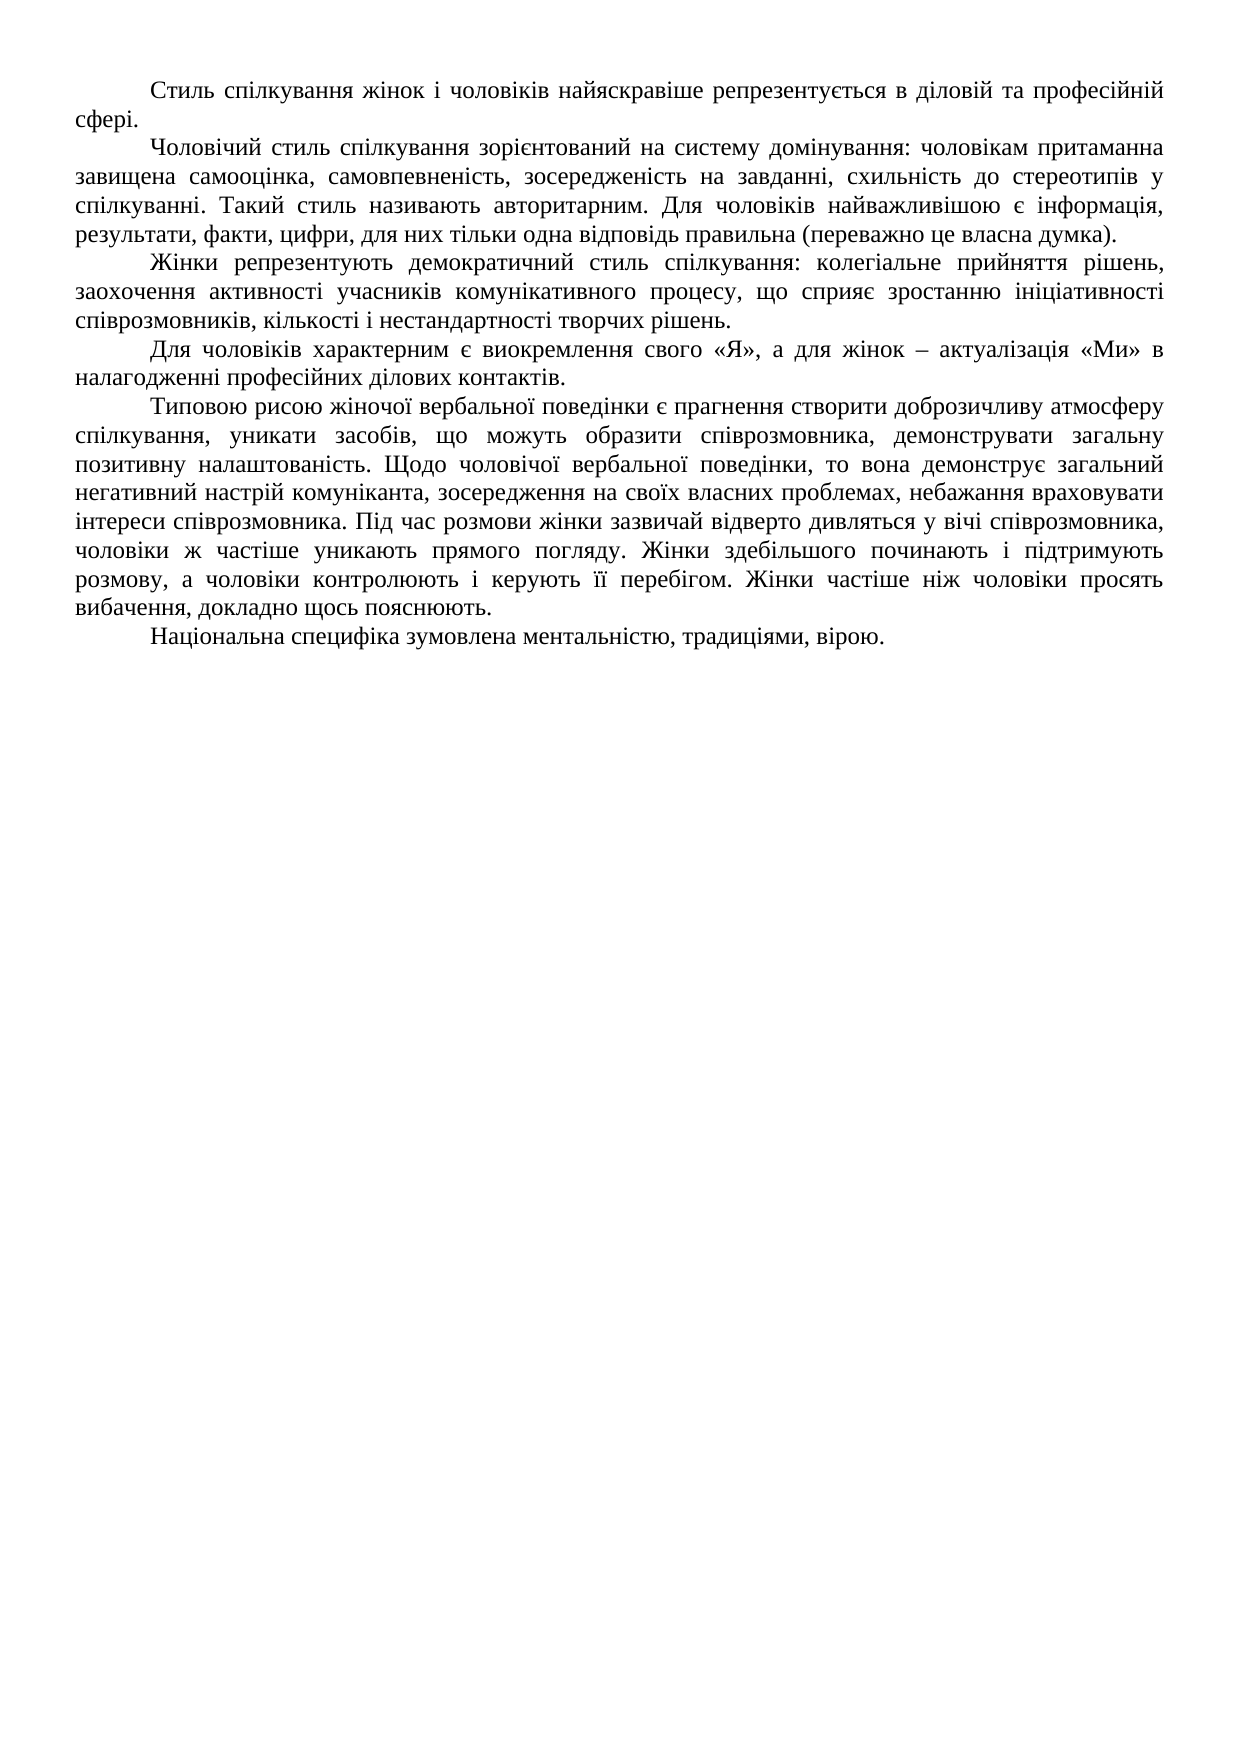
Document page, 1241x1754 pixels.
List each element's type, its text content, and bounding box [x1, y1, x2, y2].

text Стиль спілкування жінок і чоловіків найяскравіше репрезентується в діловій та професійній сфері. [75, 75, 1165, 132]
text Для чоловіків характерним є виокремлення свого «Я», а для жінок – актуалізація «Ми» в налагодженні професійних ділових контактів. [75, 334, 1165, 391]
text Жінки репрезентують демократичний стиль спілкування: колегіальне прийняття рішень, заохочення активності учасників комунікативного процесу, що сприяє зростанню ініціативності співрозмовників, кількості і нестандартності творчих рішень. [75, 247, 1165, 334]
text Типовою рисою жіночої вербальної поведінки є прагнення створити доброзичливу атмосферу спілкування, уникати засобів, що можуть образити співрозмовника, демонструвати загальну позитивну налаштованість. Щодо чоловічої вербальної поведінки, то вона демонструє загальний негативний настрій комуніканта, зосередження на своїх власних проблемах, небажання враховувати інтереси співрозмовника. Під час розмови жінки зазвичай відверто дивляться у вічі співрозмовника, чоловіки ж частіше уникають прямого погляду. Жінки здебільшого починають і підтримують розмову, а чоловіки контролюють і керують її перебігом. Жінки частіше ніж чоловіки просять вибачення, докладно щось пояснюють. [75, 391, 1165, 621]
text Національна специфіка зумовлена ментальністю, традиціями, вірою. [75, 621, 1165, 650]
text Чоловічий стиль спілкування зорієнтований на систему домінування: чоловікам притаманна завищена самооцінка, самовпевненість, зосередженість на завданні, схильність до стереотипів у спілкуванні. Такий стиль називають авторитарним. Для чоловіків найважливішою є інформація, результати, факти, цифри, для них тільки одна відповідь правильна (переважно це власна думка). [75, 132, 1165, 247]
